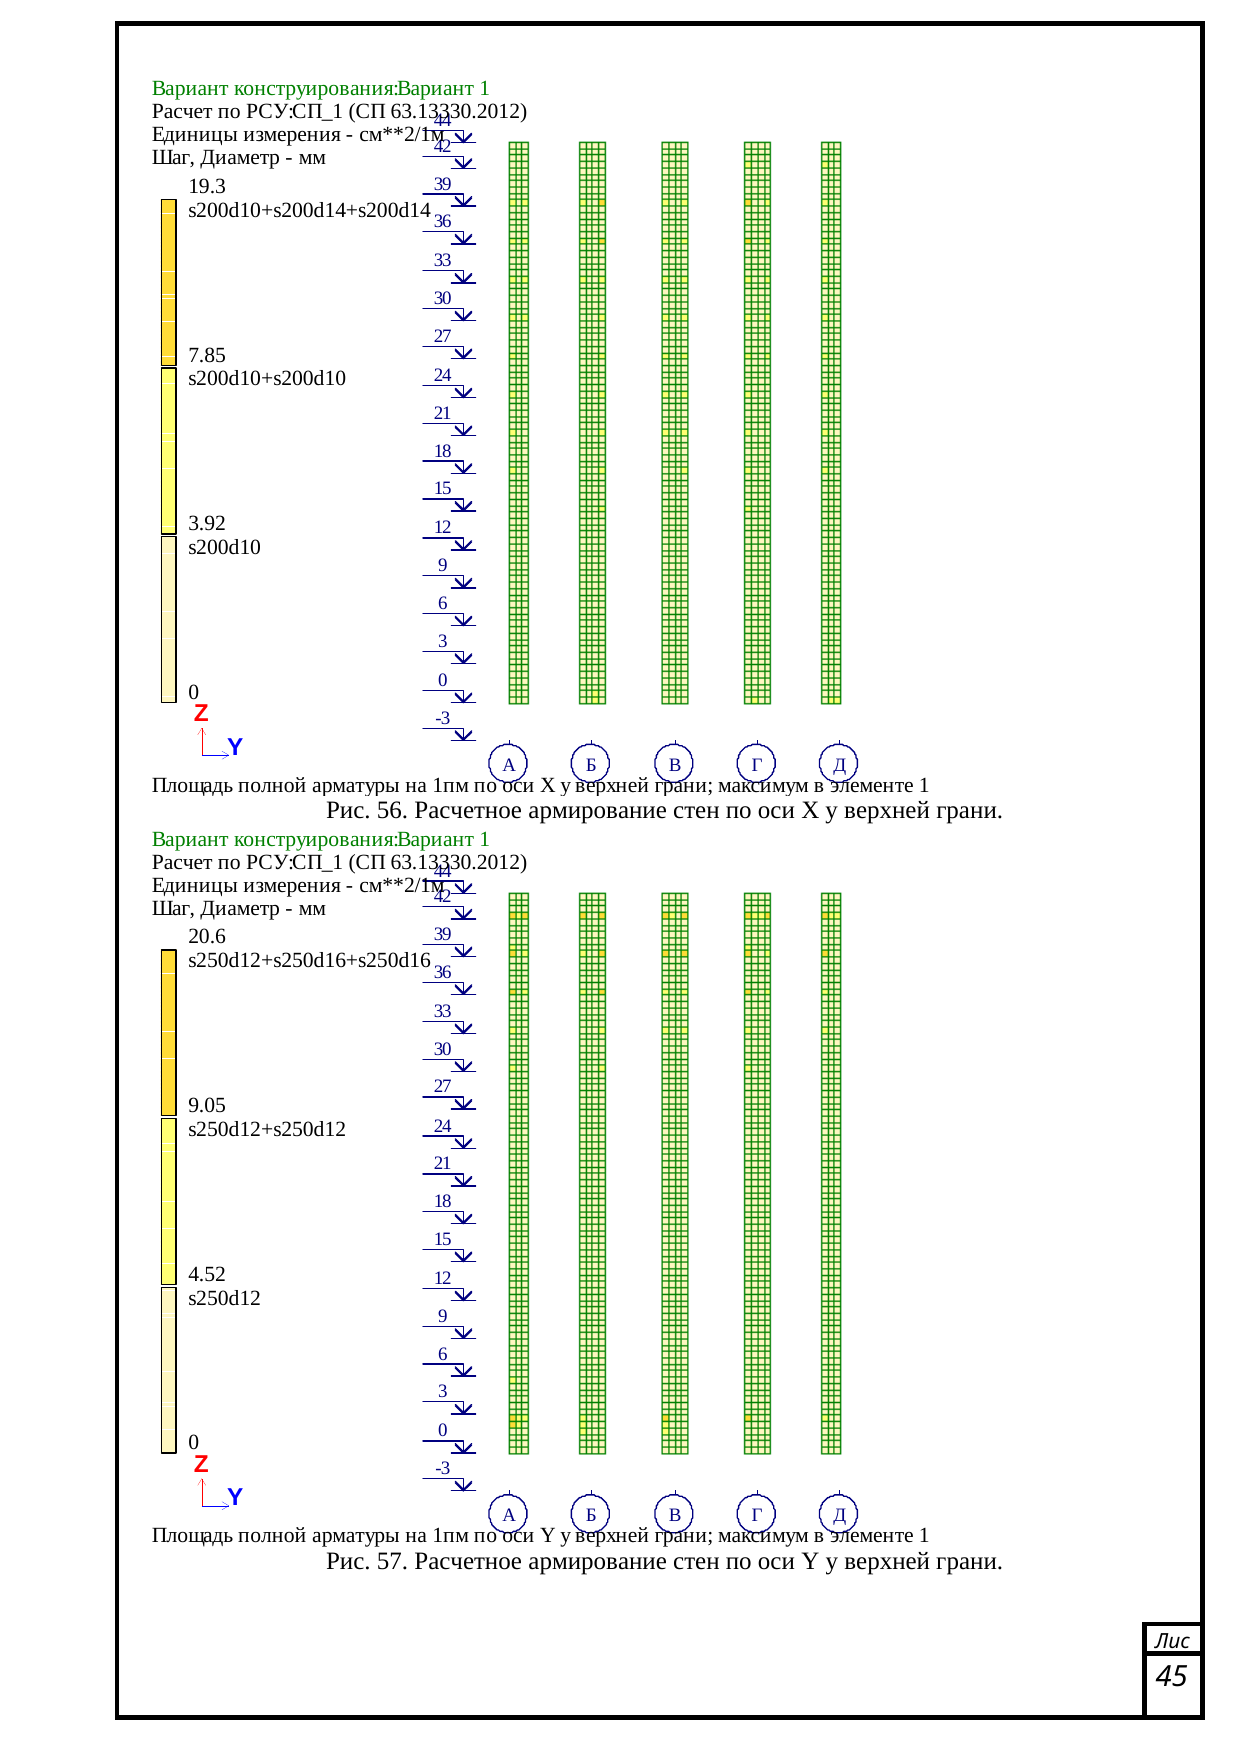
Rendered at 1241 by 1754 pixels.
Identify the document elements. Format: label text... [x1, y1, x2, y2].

text Рис. 57. Расчетное армирование стен по оси Y у верхней грани. [148, 1546, 1181, 1575]
text Рис. 56. Расчетное армирование стен по оси Х у верхней грани. [148, 796, 1181, 824]
